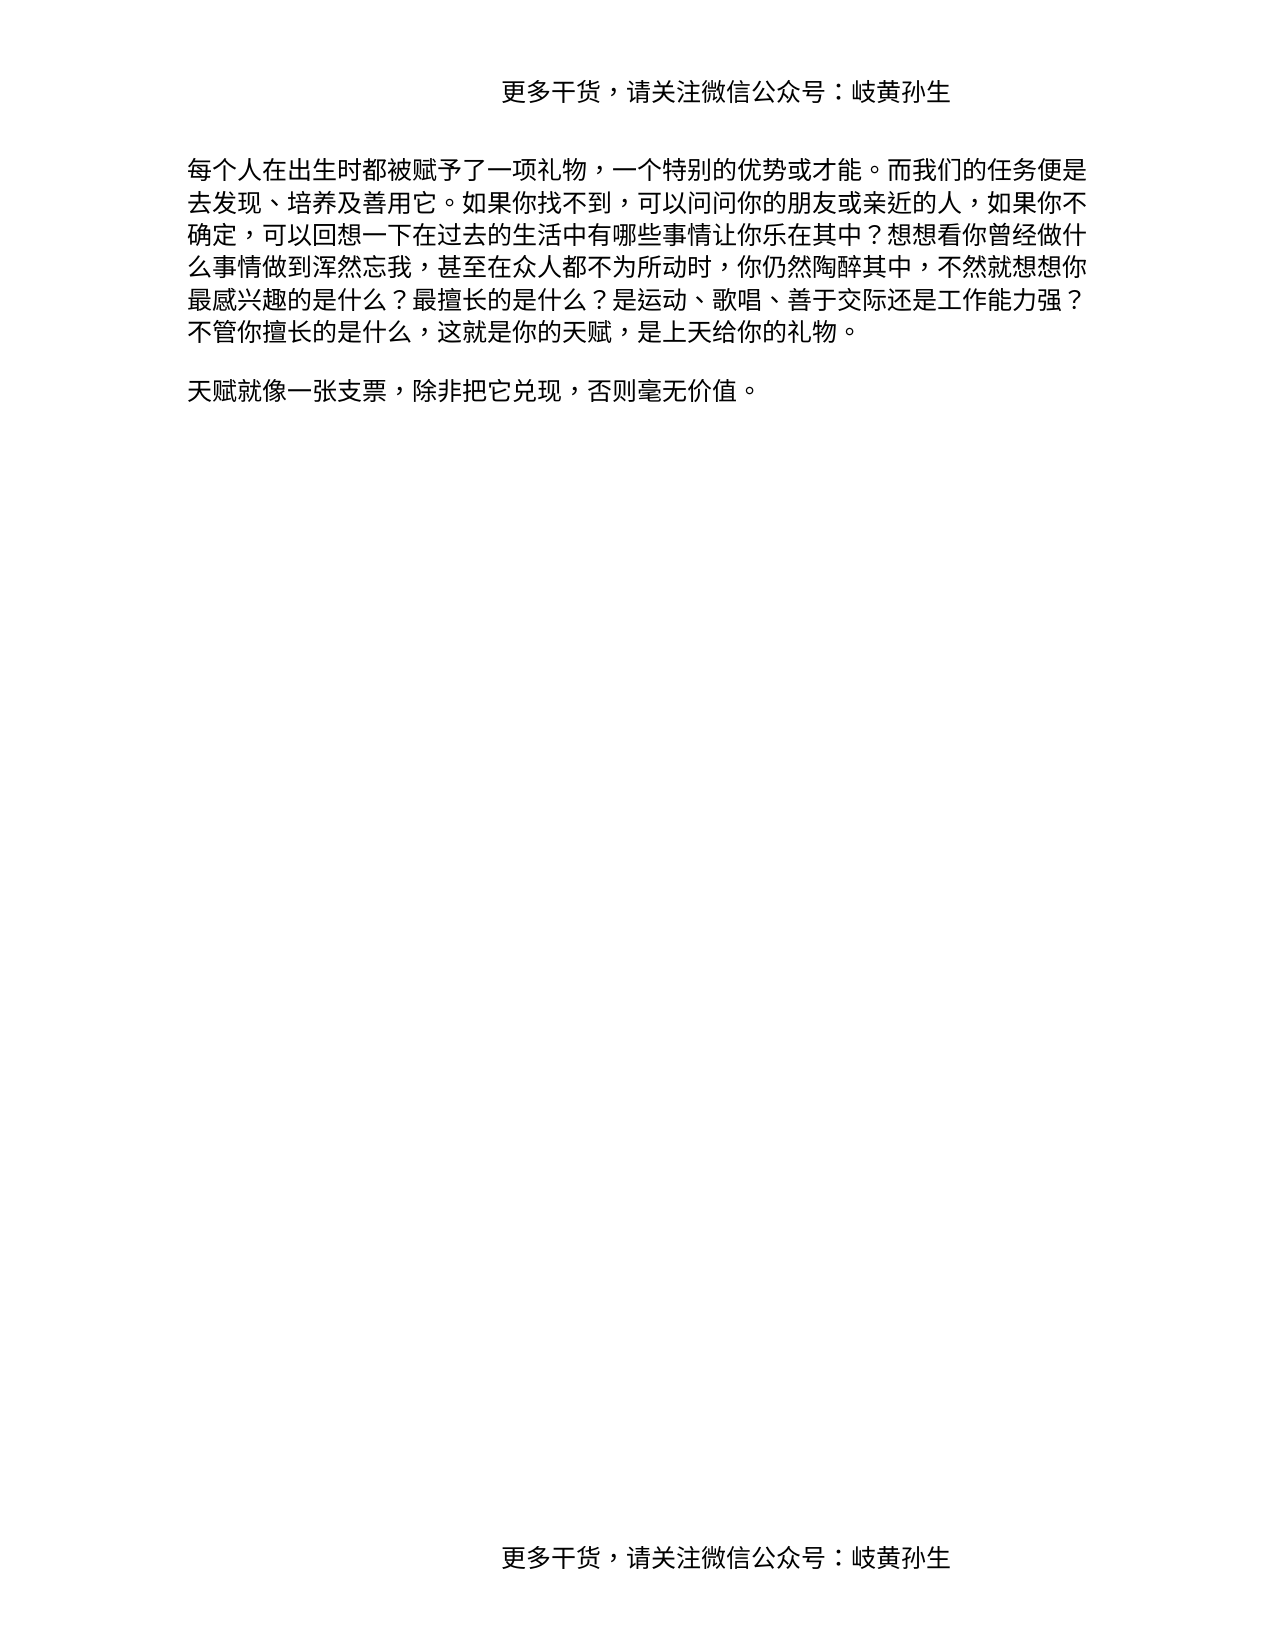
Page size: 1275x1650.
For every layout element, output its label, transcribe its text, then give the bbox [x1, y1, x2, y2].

text 每个人在出生时都被赋予了一项礼物，一个特别的优势或才能。而我们的任务便是 去发现、培养及善用它。如果你找不到，可以问问你的朋友或亲近的人，如果你不 确定，可以回想一下在过去的生活中有哪些事情让你乐在其中？想想看你曾经做什 么事情做到浑然忘我，甚至在众人都不为所动时，你仍然陶醉其中，不然就想想你 最感兴趣的是什么？最擅长的是什么？是运动、歌唱、善于交际还是工作能力强？ 不管你擅长的是什么，这就是你的天赋，是上天给你的礼物。 [187, 154, 1092, 348]
text 天赋就像一张支票，除非把它兑现，否则毫无价值。 [187, 379, 1264, 406]
